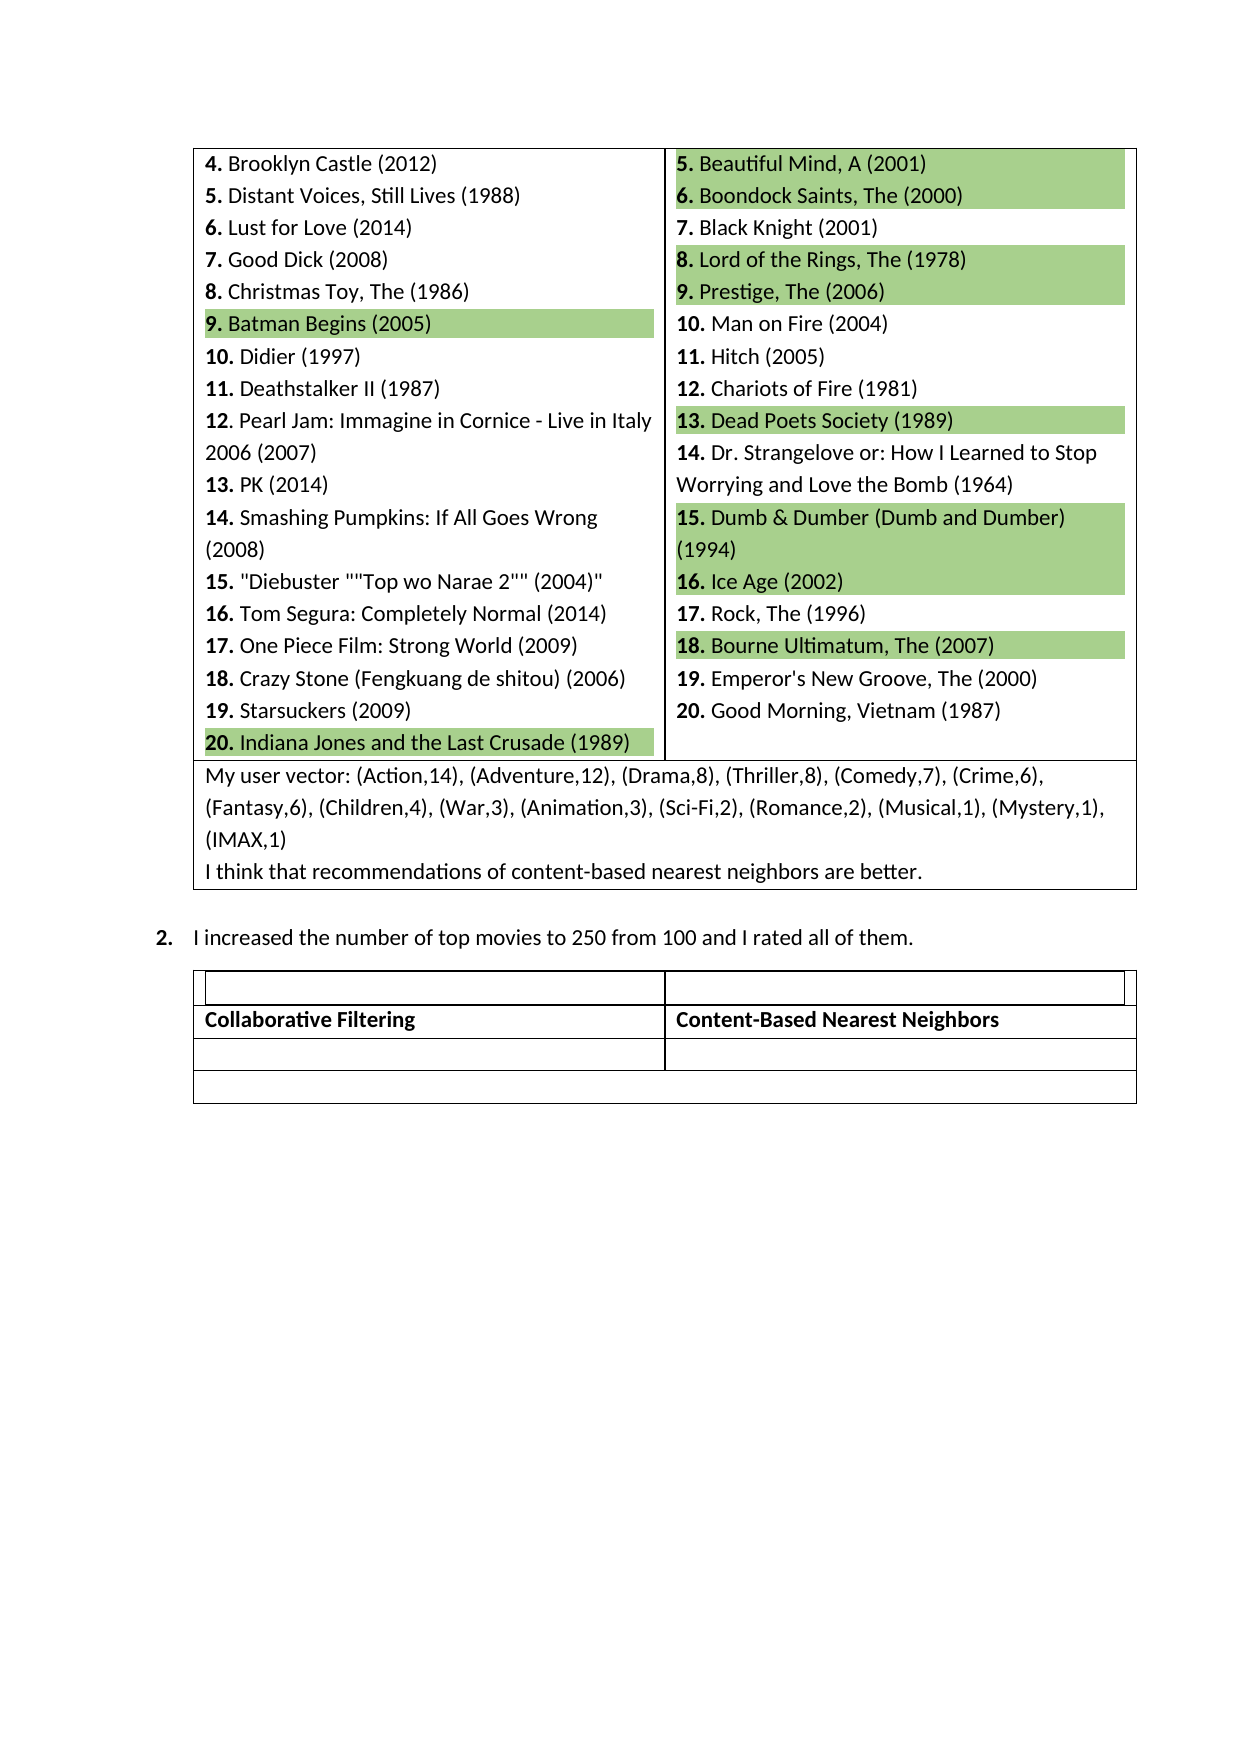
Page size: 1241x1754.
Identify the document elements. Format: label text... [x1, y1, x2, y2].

table_cell Content-Based Nearest Neighbors [666, 1006, 1136, 1037]
table_header [194, 971, 205, 1004]
table_cell [194, 1071, 1136, 1103]
table_header [206, 972, 664, 1004]
table_cell [666, 1039, 1136, 1070]
table_header [1125, 971, 1136, 1004]
table_header [666, 972, 1124, 1004]
table_cell My user vector: (Action,14), (Adventure,12), (Drama,8), (Thriller,8), (Comedy,7), (Crime,6), (Fantasy,6), (Children,4), (War,3), (Animation,3), (Sci-Fi,2), (Romance,2), (Musical,1), (Mystery,1), (IMAX,1) I think that recommendations of content-based nearest neighbors are better. [194, 761, 1136, 889]
list I increased the number of top movies to 250 from 100 and I rated all of them. [156, 923, 1137, 951]
table_cell [194, 1039, 664, 1070]
table_cell Collaborative Filtering [194, 1006, 664, 1037]
